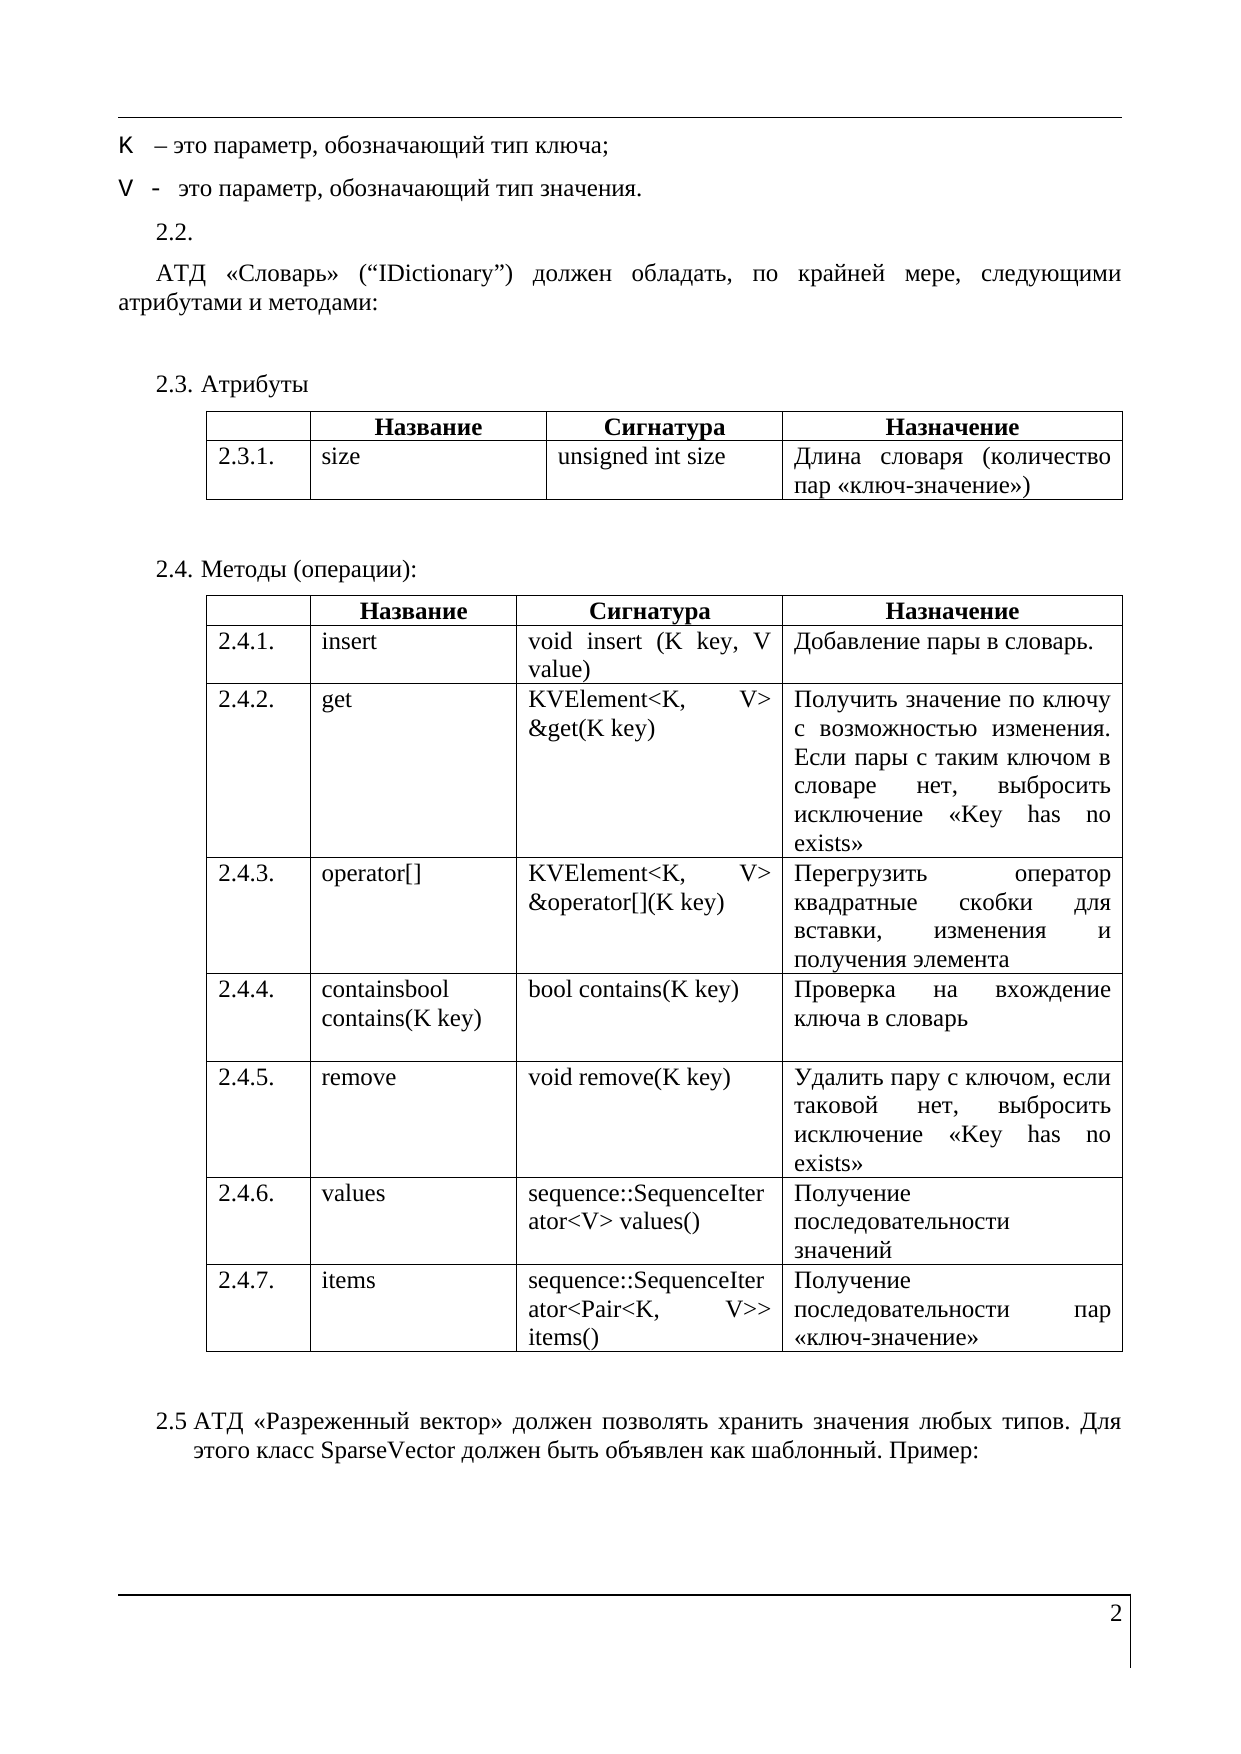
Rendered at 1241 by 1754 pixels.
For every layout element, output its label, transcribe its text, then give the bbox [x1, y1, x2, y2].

table_cell unsigned int size [547, 441, 782, 499]
table_header [207, 596, 310, 625]
list АТД «Разреженный вектор» должен позволять хранить значения любых типов. Для этого класс SparseVector должен быть объявлен как шаблонный. Пример: [156, 1406, 1122, 1463]
table_cell containsbool contains(K key) [311, 974, 516, 1061]
table_header Назначение [783, 596, 1122, 625]
table_cell [207, 626, 310, 683]
table_cell void remove(K key) [517, 1062, 782, 1177]
table_cell [207, 441, 310, 499]
table_cell Перегрузить оператор квадратные скобки для вставки, изменения и получения элемента [783, 858, 1122, 973]
table_cell [207, 1178, 310, 1264]
table_header Сигнатура [517, 596, 782, 625]
table_cell [207, 684, 310, 857]
table_cell [207, 974, 310, 1061]
table_cell [207, 1265, 310, 1351]
table_header Сигнатура [547, 412, 782, 440]
table_cell void insert (K key, V value) [517, 626, 782, 683]
table_cell [207, 858, 310, 973]
table_cell Получение последовательности значений [783, 1178, 1122, 1264]
table_header [207, 412, 310, 440]
table_cell KVElement<K, V> &operator[](K key) [517, 858, 782, 973]
table_cell [207, 1062, 310, 1177]
text V - это параметр, обозначающий тип значения. [118, 173, 1122, 204]
table_cell bool contains(K key) [517, 974, 782, 1061]
text K – это параметр, обозначающий тип ключа; [118, 130, 1122, 161]
table_cell operator[] [311, 858, 516, 973]
table_cell values [311, 1178, 516, 1264]
table_cell insert [311, 626, 516, 683]
table_cell Получить значение по ключу с возможностью изменения. Если пары с таким ключом в словаре нет, выбросить исключение «Key has no exists» [783, 684, 1122, 857]
table_cell Добавление пары в словарь. [783, 626, 1122, 683]
table_cell sequence::SequenceIterator<V> values() [517, 1178, 782, 1264]
table_cell Получение последовательности пар «ключ-значение» [783, 1265, 1122, 1351]
table_cell get [311, 684, 516, 857]
table_cell sequence::SequenceIterator<Pair<K, V>> items() [517, 1265, 782, 1351]
table_cell Удалить пару с ключом, если таковой нет, выбросить исключение «Key has no exists» [783, 1062, 1122, 1177]
table_header Название [311, 596, 516, 625]
list Методы (операции): [156, 554, 1122, 582]
table_cell size [311, 441, 546, 499]
list Атрибуты [156, 369, 1122, 398]
table_cell items [311, 1265, 516, 1351]
table_cell KVElement<K, V> &get(K key) [517, 684, 782, 857]
table_cell Проверка на вхождение ключа в словарь [783, 974, 1122, 1061]
text АТД «Словарь» (“IDictionary”) должен обладать, по крайней мере, следующими атрибутами и методами: [118, 258, 1122, 316]
table_header Название [311, 412, 546, 440]
table_header Назначение [783, 412, 1122, 440]
table_cell remove [311, 1062, 516, 1177]
table_cell Длина словаря (количество пар «ключ-значение») [783, 441, 1122, 499]
